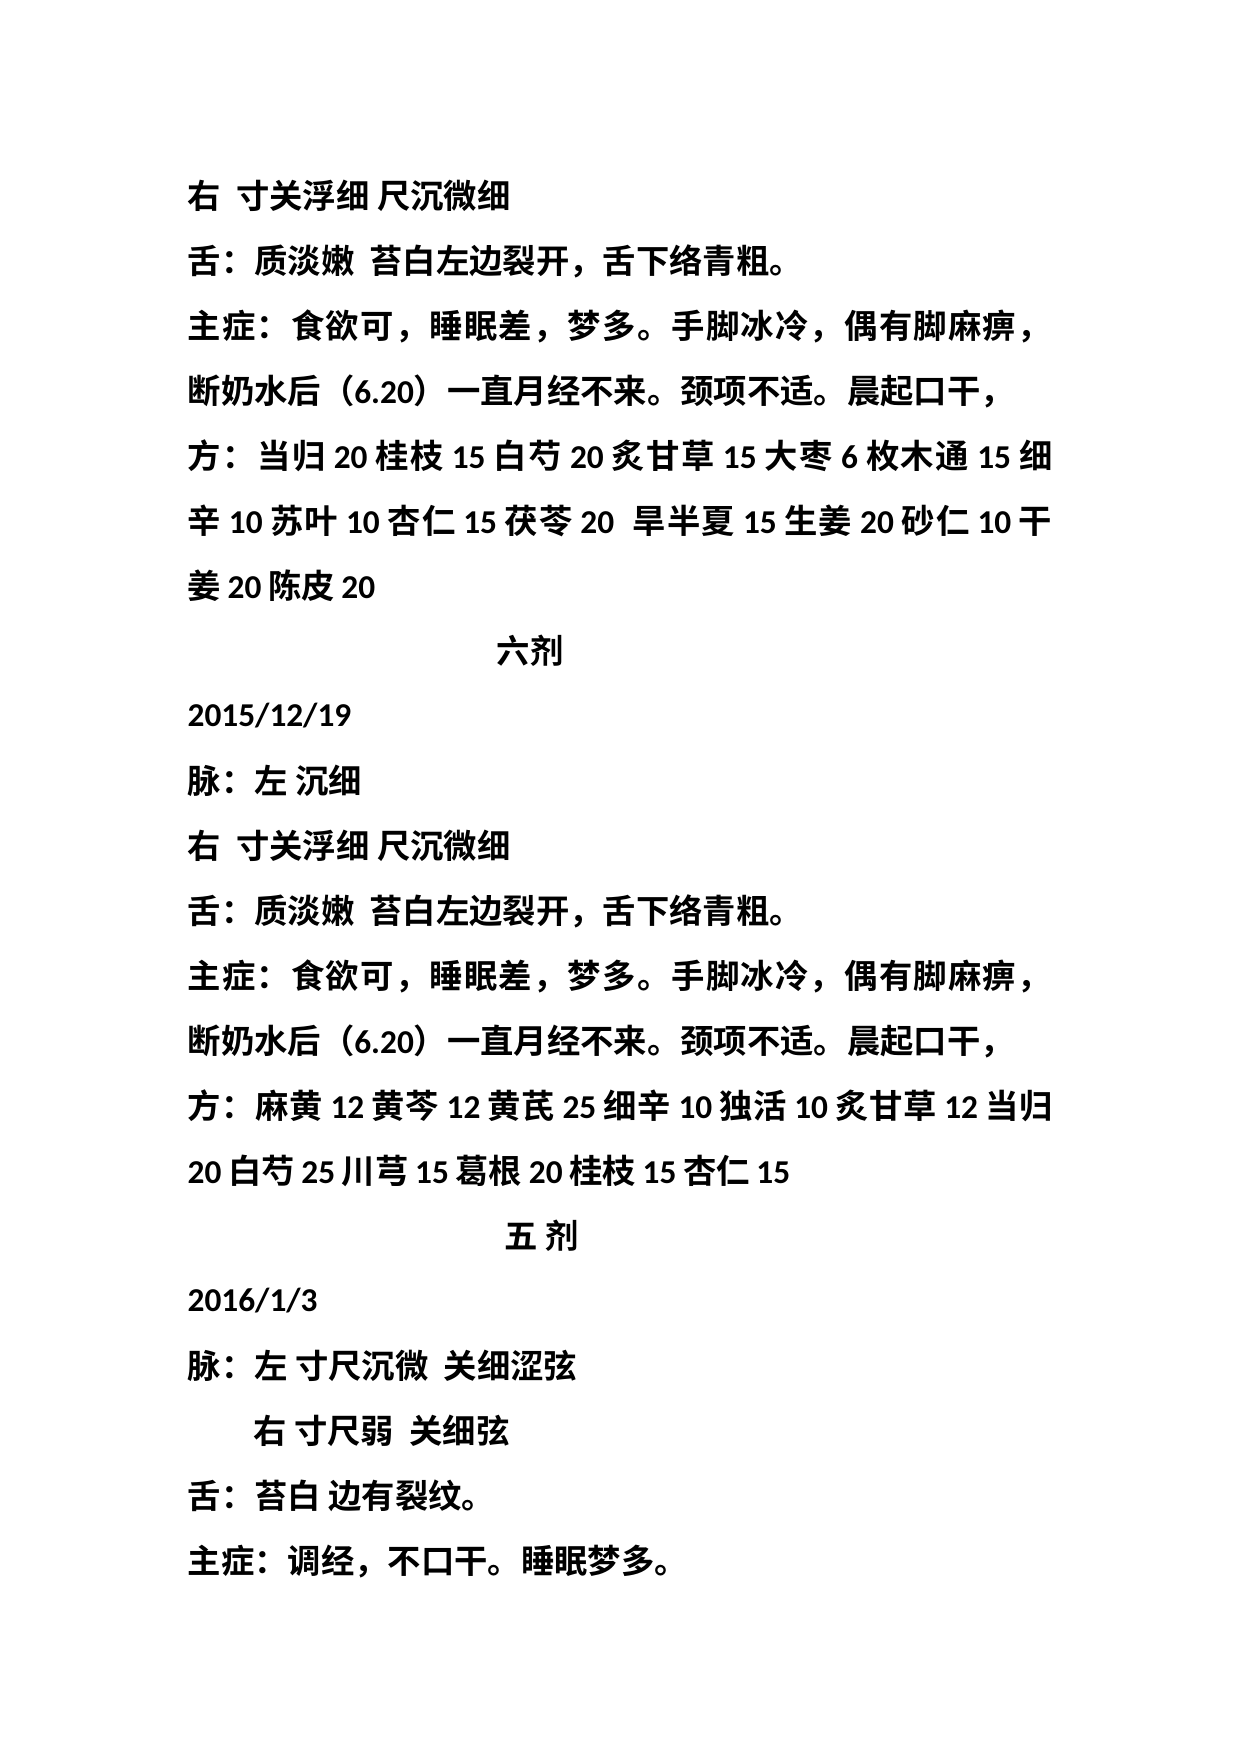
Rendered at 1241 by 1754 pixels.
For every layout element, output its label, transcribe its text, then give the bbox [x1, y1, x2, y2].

text 五 剂 [187, 1202, 1053, 1267]
text 方：麻黄12黄芩12黄芪25细辛10独活10炙甘草12当归20白芍25川芎15葛根20桂枝15杏仁15 [187, 1072, 1053, 1202]
text 主症：食欲可，睡眠差，梦多。手脚冰冷，偶有脚麻痹，断奶水后（6.20）一直月经不来。颈项不适。晨起口干， [187, 942, 1053, 1072]
text 方：当归20桂枝15白芍20炙甘草15大枣6枚木通15细辛10苏叶10杏仁15茯苓20 旱半夏15生姜20砂仁10干姜20陈皮20 [187, 422, 1053, 617]
text 舌：质淡嫩 苔白左边裂开，舌下络青粗。 [187, 877, 1053, 942]
text 右 寸关浮细 尺沉微细 [187, 812, 1053, 877]
text 右 寸关浮细 尺沉微细 [187, 162, 1053, 227]
text 2016/1/3 [187, 1267, 1053, 1332]
text 2015/12/19 [187, 682, 1053, 747]
text 六剂 [187, 617, 1053, 682]
text 舌：质淡嫩 苔白左边裂开，舌下络青粗。 [187, 227, 1053, 292]
text 脉：左 沉细 [187, 747, 1053, 812]
text 主症：食欲可，睡眠差，梦多。手脚冰冷，偶有脚麻痹，断奶水后（6.20）一直月经不来。颈项不适。晨起口干， [187, 292, 1053, 422]
text 舌：苔白 边有裂纹。 [187, 1462, 1053, 1527]
text 主症：调经，不口干。睡眠梦多。 [187, 1527, 1053, 1592]
text 右 寸尺弱 关细弦 [187, 1397, 1053, 1462]
text 脉：左 寸尺沉微 关细涩弦 [187, 1332, 1053, 1397]
